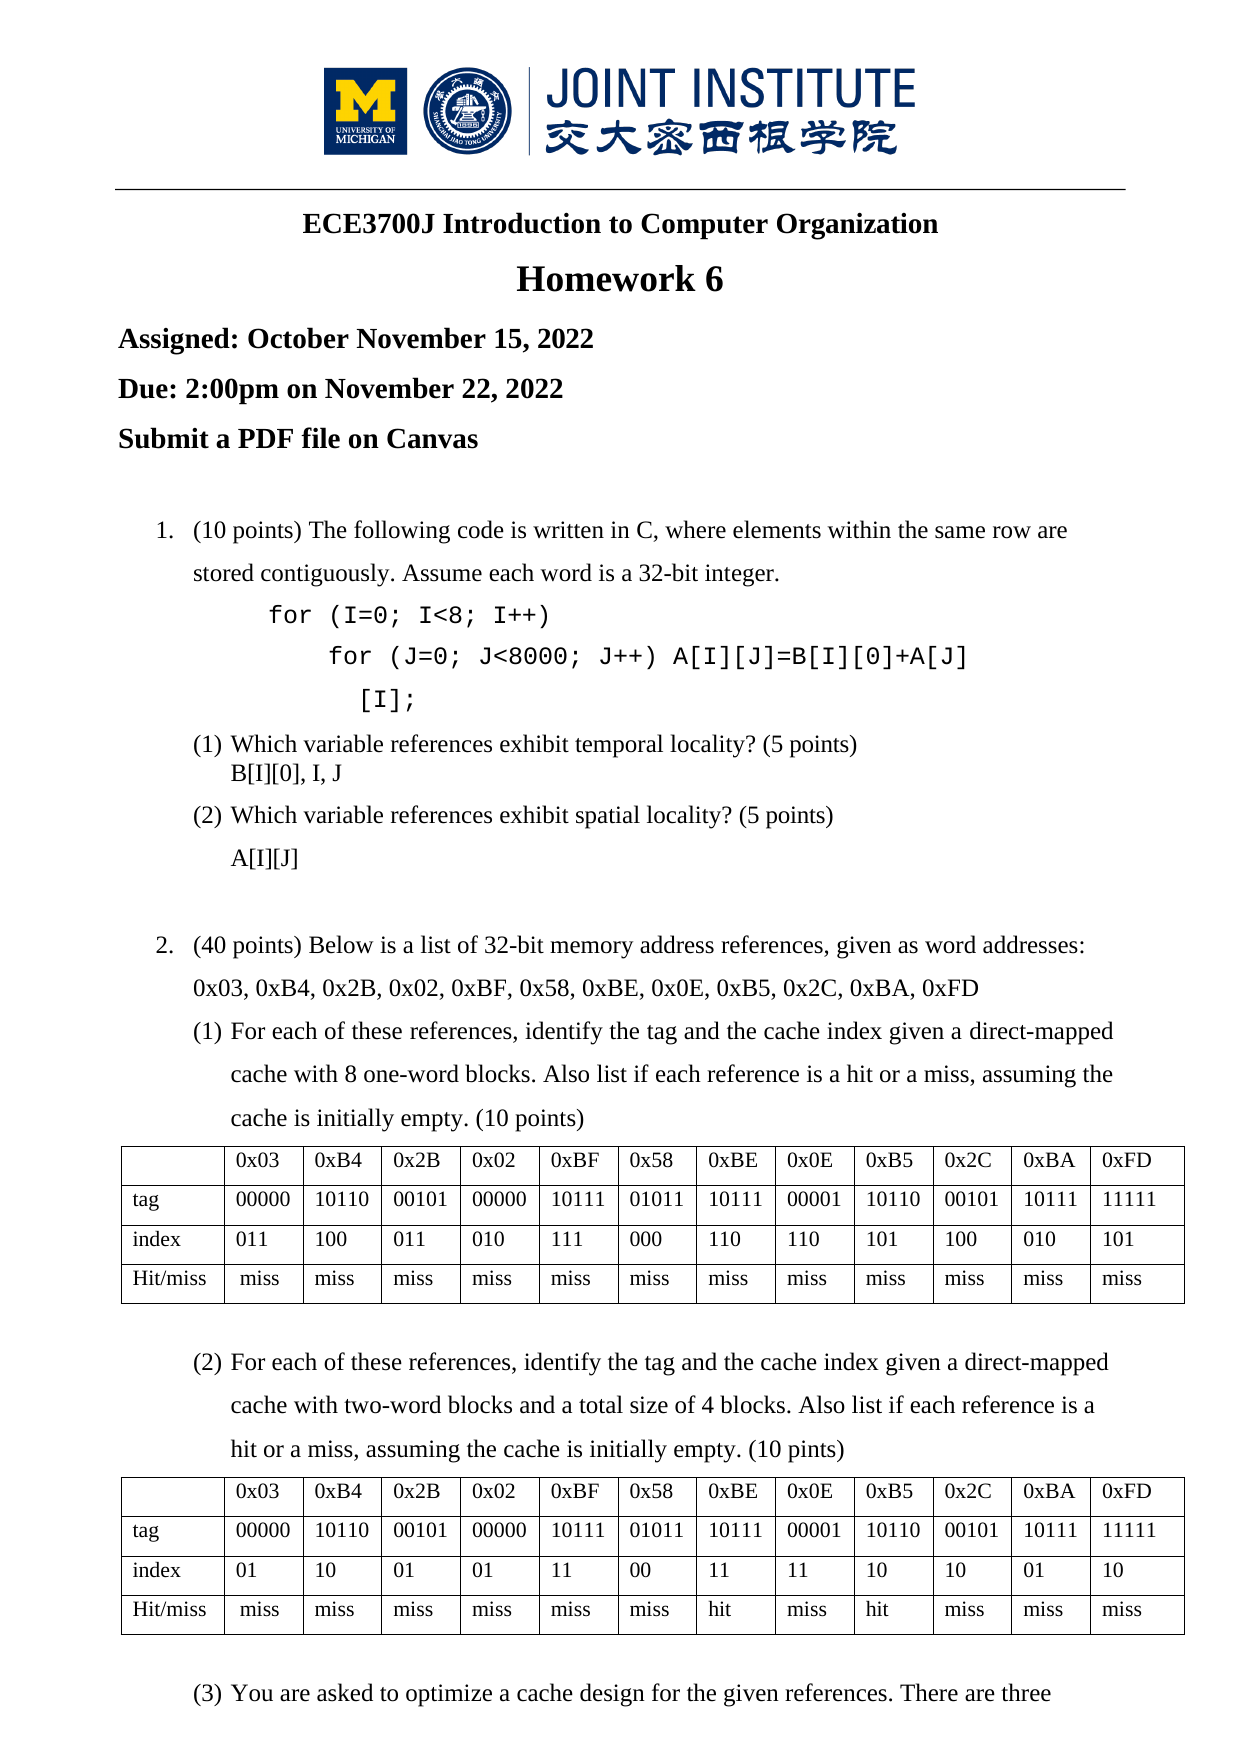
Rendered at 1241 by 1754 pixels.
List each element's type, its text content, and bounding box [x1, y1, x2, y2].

table_cell 10 [1091, 1557, 1184, 1595]
table_cell hit [697, 1596, 775, 1634]
table_cell 010 [461, 1226, 539, 1264]
table_cell miss [304, 1265, 381, 1303]
table_cell 00101 [382, 1186, 460, 1224]
table_header 0xBA [1012, 1478, 1090, 1516]
table_cell 10111 [540, 1186, 618, 1224]
title Homework 6 [302, 256, 939, 299]
table_header 0x58 [619, 1478, 696, 1516]
table_cell 000 [619, 1226, 696, 1264]
list For each of these references, identify the tag and the cache index given a direct-mapped cache with two-word blocks and a total size of 4 blocks. Also list if each reference is a hit or a miss, assuming the cache is initially empty. (10 pints) [193, 1347, 1109, 1462]
table_header 0xB4 [304, 1478, 381, 1516]
text for (J=0; J<8000; J++) A[I][J]=B[I][0]+A[J][I]; [328, 644, 1012, 714]
table_cell 00000 [461, 1186, 539, 1224]
table_header 0x0E [776, 1147, 854, 1185]
table_header [122, 1147, 224, 1185]
table_cell miss [776, 1265, 854, 1303]
list (40 points) Below is a list of 32-bit memory address references, given as word addresses: 0x03, 0xB4, 0x2B, 0x02, 0xBF, 0x58, 0xBE, 0x0E, 0xB5, 0x2C, 0xBA, 0xFD [155, 930, 1086, 1002]
table_cell 10110 [304, 1186, 381, 1224]
table_cell tag [122, 1186, 224, 1224]
table_cell miss [619, 1265, 696, 1303]
table_cell 100 [934, 1226, 1011, 1264]
table_cell 00001 [776, 1186, 854, 1224]
table_cell miss [540, 1265, 618, 1303]
table_cell miss [461, 1596, 539, 1634]
table_cell 11 [540, 1557, 618, 1595]
table_cell miss [461, 1265, 539, 1303]
table_header 0x2B [382, 1147, 460, 1185]
table_cell miss [225, 1596, 303, 1634]
table_cell 00101 [382, 1517, 460, 1556]
table_cell miss [1091, 1265, 1184, 1303]
table_header 0xB5 [855, 1478, 933, 1516]
table_cell 101 [1091, 1226, 1184, 1264]
text Due: 2:00pm on November 22, 2022 Submit a PDF file on Canvas [118, 371, 649, 455]
table_cell 110 [776, 1226, 854, 1264]
table_cell 00101 [934, 1517, 1011, 1556]
table_header 0x2C [934, 1478, 1011, 1516]
table_cell 00000 [225, 1517, 303, 1556]
table_cell 011 [225, 1226, 303, 1264]
table_cell 111 [540, 1226, 618, 1264]
table_cell miss [619, 1596, 696, 1634]
table_cell miss [855, 1265, 933, 1303]
table_cell 00101 [934, 1186, 1011, 1224]
table_cell 011 [382, 1226, 460, 1264]
table_header 0x58 [619, 1147, 696, 1185]
list A[I][J] [230, 843, 1134, 872]
subtitle ECE3700J Introduction to Computer Organization [302, 206, 939, 239]
picture [301, 44, 940, 187]
table_header [122, 1478, 224, 1516]
table_cell 10 [304, 1557, 381, 1595]
table_cell 10111 [697, 1186, 775, 1224]
list Which variable references exhibit spatial locality? (5 points) [193, 801, 1134, 829]
table_cell 01 [461, 1557, 539, 1595]
list For each of these references, identify the tag and the cache index given a direct-mapped cache with 8 one-word blocks. Also list if each reference is a hit or a miss, assuming the cache is initially empty. (10 points) [193, 1016, 1114, 1131]
table_cell 11 [776, 1557, 854, 1595]
table_header 0x03 [225, 1478, 303, 1516]
table_cell 01 [225, 1557, 303, 1595]
table_cell 10111 [697, 1517, 775, 1556]
table_cell 11111 [1091, 1186, 1184, 1224]
table_cell 101 [855, 1226, 933, 1264]
table_cell miss [382, 1596, 460, 1634]
table_cell miss [697, 1265, 775, 1303]
table_header 0xBE [697, 1147, 775, 1185]
table_cell 00000 [461, 1517, 539, 1556]
table_cell 00 [619, 1557, 696, 1595]
table_cell 10110 [855, 1186, 933, 1224]
table_cell tag [122, 1517, 224, 1556]
subtitle Assigned: October November 15, 2022 [118, 321, 1134, 354]
table_cell 110 [697, 1226, 775, 1264]
table_cell 100 [304, 1226, 381, 1264]
table_cell 01 [1012, 1557, 1090, 1595]
text for (I=0; I<8; I++) [268, 601, 1134, 629]
table_header 0x0E [776, 1478, 854, 1516]
table_header 0x02 [461, 1147, 539, 1185]
table_cell 10110 [855, 1517, 933, 1556]
table_cell 10 [855, 1557, 933, 1595]
table_cell 10 [934, 1557, 1011, 1595]
table_header 0xBF [540, 1478, 618, 1516]
table_cell miss [225, 1265, 303, 1303]
table_cell Hit/miss [122, 1265, 224, 1303]
table_cell 11111 [1091, 1517, 1184, 1556]
table_cell 10111 [540, 1517, 618, 1556]
table_header 0xFD [1091, 1147, 1184, 1185]
table_cell miss [776, 1596, 854, 1634]
table_cell 01011 [619, 1186, 696, 1224]
table_cell miss [1091, 1596, 1184, 1634]
table_cell index [122, 1226, 224, 1264]
list (10 points) The following code is written in C, where elements within the same row are stored contiguously. Assume each word is a 32-bit integer. [155, 515, 1069, 587]
table_cell 11 [697, 1557, 775, 1595]
table_header 0xBA [1012, 1147, 1090, 1185]
list Which variable references exhibit temporal locality? (5 points) [193, 729, 1134, 758]
table_header 0xB5 [855, 1147, 933, 1185]
table_cell hit [855, 1596, 933, 1634]
table_header 0x2B [382, 1478, 460, 1516]
table_cell miss [934, 1265, 1011, 1303]
table_cell 10111 [1012, 1186, 1090, 1224]
table_header 0x02 [461, 1478, 539, 1516]
table_cell 01011 [619, 1517, 696, 1556]
table_cell Hit/miss [122, 1596, 224, 1634]
table_cell 00000 [225, 1186, 303, 1224]
table_cell 10110 [304, 1517, 381, 1556]
table_cell miss [1012, 1265, 1090, 1303]
table_cell 01 [382, 1557, 460, 1595]
table_cell miss [934, 1596, 1011, 1634]
list B[I][0], I, J [230, 758, 1134, 786]
table_cell miss [382, 1265, 460, 1303]
table_header 0xB4 [304, 1147, 381, 1185]
table_header 0xBF [540, 1147, 618, 1185]
table_header 0x2C [934, 1147, 1011, 1185]
table_header 0xFD [1091, 1478, 1184, 1516]
table_cell 00001 [776, 1517, 854, 1556]
table_cell index [122, 1557, 224, 1595]
table_cell miss [540, 1596, 618, 1634]
table_cell 10111 [1012, 1517, 1090, 1556]
table_header 0xBE [697, 1478, 775, 1516]
table_cell miss [1012, 1596, 1090, 1634]
table_cell 010 [1012, 1226, 1090, 1264]
table_header 0x03 [225, 1147, 303, 1185]
table_cell miss [304, 1596, 381, 1634]
